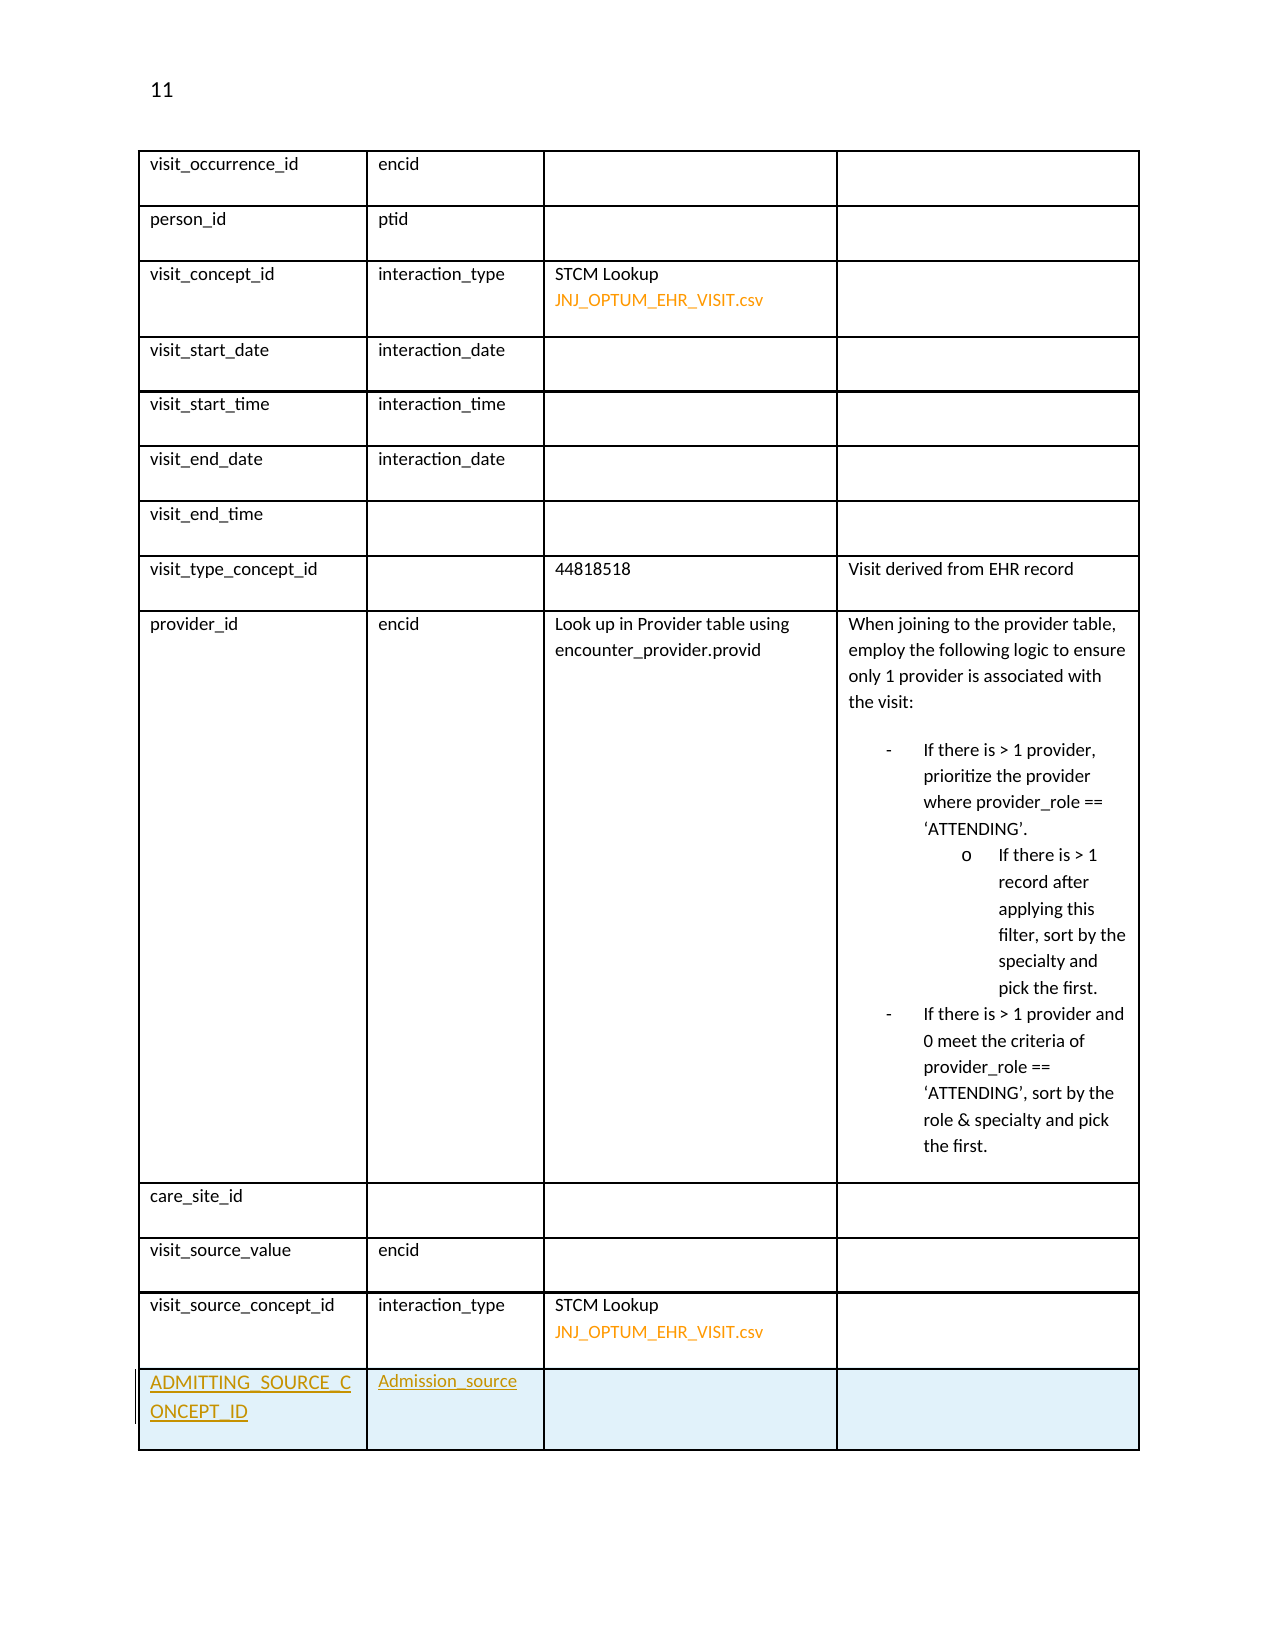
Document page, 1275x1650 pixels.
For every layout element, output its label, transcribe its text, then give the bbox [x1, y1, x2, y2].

table_cell visit_start_date [140, 338, 366, 390]
table_cell [545, 207, 836, 259]
table_cell [545, 502, 836, 555]
table_cell ptid [368, 207, 543, 259]
table_cell [545, 338, 836, 390]
table_cell Look up in Provider table using encounter_provider.provid [545, 612, 836, 1182]
table_cell [545, 1184, 836, 1237]
table_cell person_id [140, 207, 366, 259]
table_cell [545, 447, 836, 500]
table_cell visit_source_concept_id [140, 1294, 366, 1367]
table_cell care_site_id [140, 1184, 366, 1237]
table_cell visit_end_date [140, 447, 366, 500]
table_cell STCM Lookup JNJ_OPTUM_EHR_VISIT.csv [545, 262, 836, 336]
table_cell [368, 502, 543, 555]
table_cell [368, 557, 543, 609]
table_cell [838, 262, 1138, 336]
table_cell [838, 447, 1138, 500]
table_cell [838, 152, 1138, 205]
table_cell [838, 338, 1138, 390]
table_cell [838, 1184, 1138, 1237]
table_cell STCM Lookup JNJ_OPTUM_EHR_VISIT.csv [545, 1294, 836, 1367]
table_cell visit_source_value [140, 1239, 366, 1291]
table_cell interaction_type [368, 1294, 543, 1367]
table_cell [838, 393, 1138, 445]
table_cell Visit derived from EHR record [838, 557, 1138, 609]
table_cell [838, 1239, 1138, 1291]
table_cell 44818518 [545, 557, 836, 609]
table_cell [838, 207, 1138, 259]
table_cell interaction_type [368, 262, 543, 336]
table_cell provider_id [140, 612, 366, 1182]
table_cell [838, 1294, 1138, 1367]
table_cell encid [368, 1239, 543, 1291]
table_cell encid [368, 152, 543, 205]
table_cell visit_end_time [140, 502, 366, 555]
table_cell [545, 152, 836, 205]
table_cell visit_occurrence_id [140, 152, 366, 205]
table_cell encid [368, 612, 543, 1182]
table_cell interaction_date [368, 338, 543, 390]
table_cell interaction_date [368, 447, 543, 500]
table_cell [545, 1239, 836, 1291]
table_cell [545, 393, 836, 445]
table_cell visit_concept_id [140, 262, 366, 336]
table_cell visit_start_time [140, 393, 366, 445]
table_cell visit_type_concept_id [140, 557, 366, 609]
table_cell When joining to the provider table, employ the following logic to ensure only 1 provider is associated with the visit: If there is > 1 provider, prioritize the provider where provider_role == ‘ATTENDING’. If there is > 1 record after applying this filter, sort by the specialty and pick the first. If there is > 1 provider and 0 meet the criteria of provider_role == ‘ATTENDING’, sort by the role & specialty and pick the first. [838, 612, 1138, 1182]
table_cell [838, 502, 1138, 555]
table_cell [368, 1184, 543, 1237]
table_cell interaction_time [368, 393, 543, 445]
